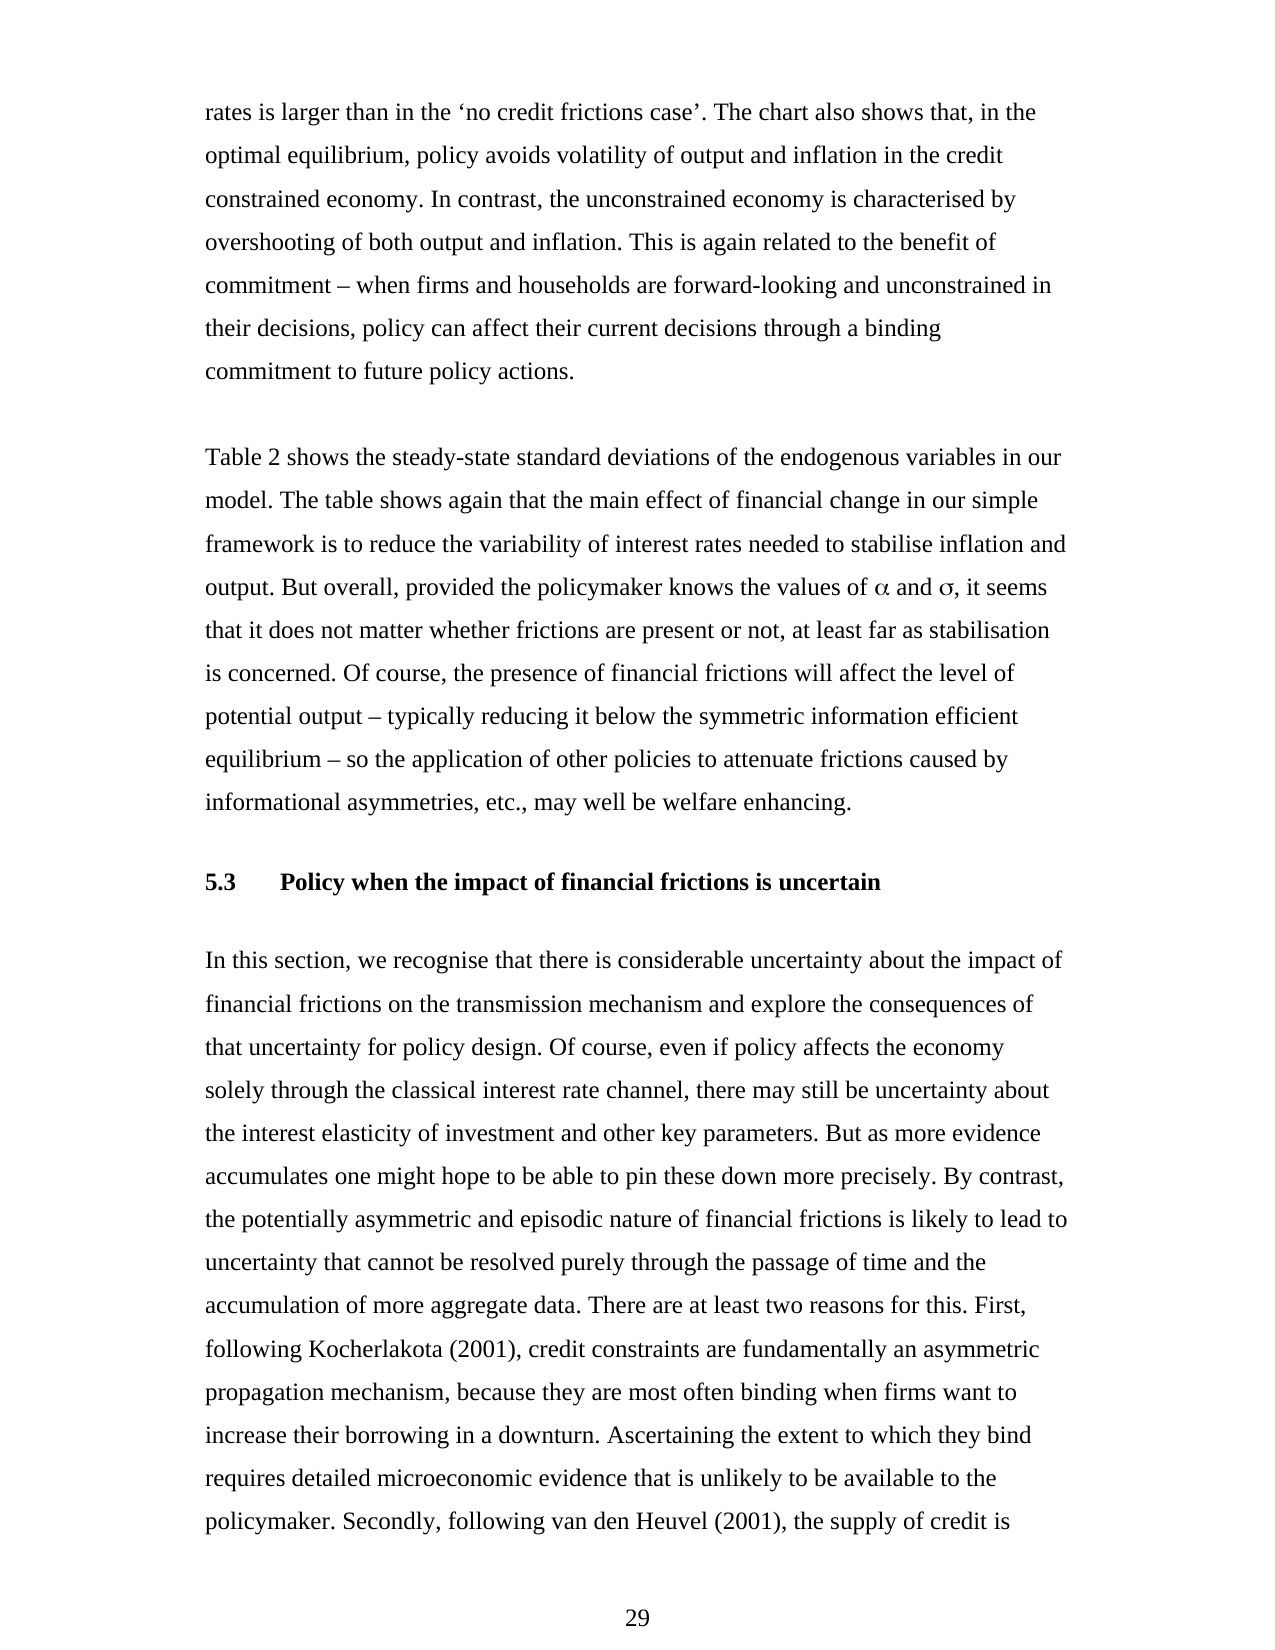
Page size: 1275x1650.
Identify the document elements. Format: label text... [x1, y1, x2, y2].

subtitle Policy when the impact of financial frictions is uncertain [205, 867, 1096, 896]
text Table 2 shows the steady-state standard deviations of the endogenous variables in our model. The table shows again that the main effect of financial change in our simple framework is to reduce the variability of interest rates needed to stabilise inflation and output. But overall, provided the policymaker knows the values of  and , it seems that it does not matter whether frictions are present or not, at least far as stabilisation is concerned. Of course, the presence of financial frictions will affect the level of potential output – typically reducing it below the symmetric information efficient equilibrium – so the application of other policies to attenuate frictions caused by informational asymmetries, etc., may well be welfare enhancing. [205, 442, 1067, 816]
text In this section, we recognise that there is considerable uncertainty about the impact of financial frictions on the transmission mechanism and explore the consequences of that uncertainty for policy design. Of course, even if policy affects the economy solely through the classical interest rate channel, there may still be uncertainty about the interest elasticity of investment and other key parameters. But as more evidence accumulates one might hope to be able to pin these down more precisely. By contrast, the potentially asymmetric and episodic nature of financial frictions is likely to lead to uncertainty that cannot be resolved purely through the passage of time and the accumulation of more aggregate data. There are at least two reasons for this. First, following Kocherlakota (2001), credit constraints are fundamentally an asymmetric propagation mechanism, because they are most often binding when firms want to increase their borrowing in a downturn. Ascertaining the extent to which they bind requires detailed microeconomic evidence that is unlikely to be available to the policymaker. Secondly, following van den Heuvel (2001), the supply of credit is [205, 946, 1068, 1535]
text rates is larger than in the ‘no credit frictions case’. The chart also shows that, in the optimal equilibrium, policy avoids volatility of output and inflation in the credit constrained economy. In contrast, the unconstrained economy is characterised by overshooting of both output and inflation. This is again related to the benefit of commitment – when firms and households are forward-looking and unconstrained in their decisions, policy can affect their current decisions through a binding commitment to future policy actions. [205, 97, 1054, 385]
